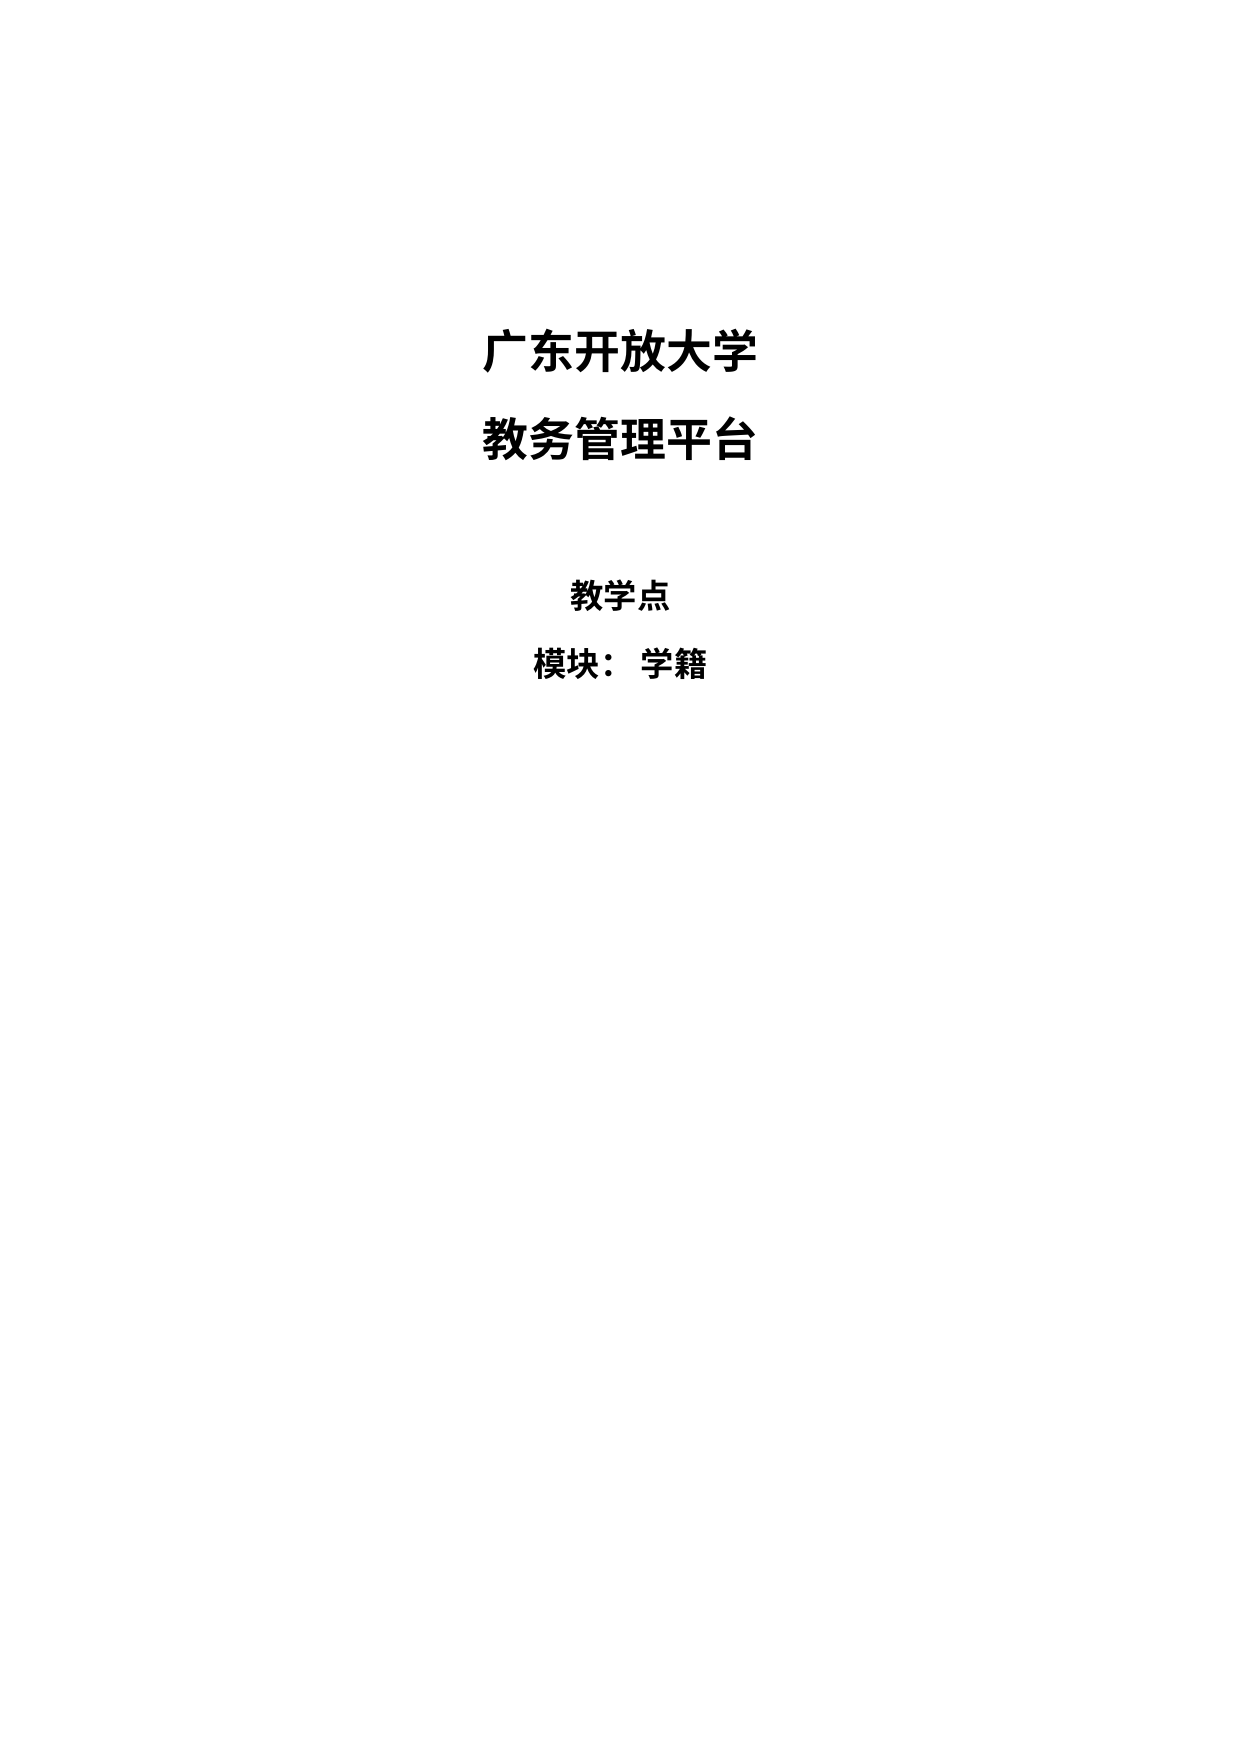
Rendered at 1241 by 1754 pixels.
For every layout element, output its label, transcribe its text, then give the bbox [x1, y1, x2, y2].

text 教务管理平台 [142, 403, 1098, 471]
text 模块： 学籍 [142, 628, 1098, 696]
text 广东开放大学 [142, 314, 1098, 382]
text 教学点 [142, 560, 1098, 628]
